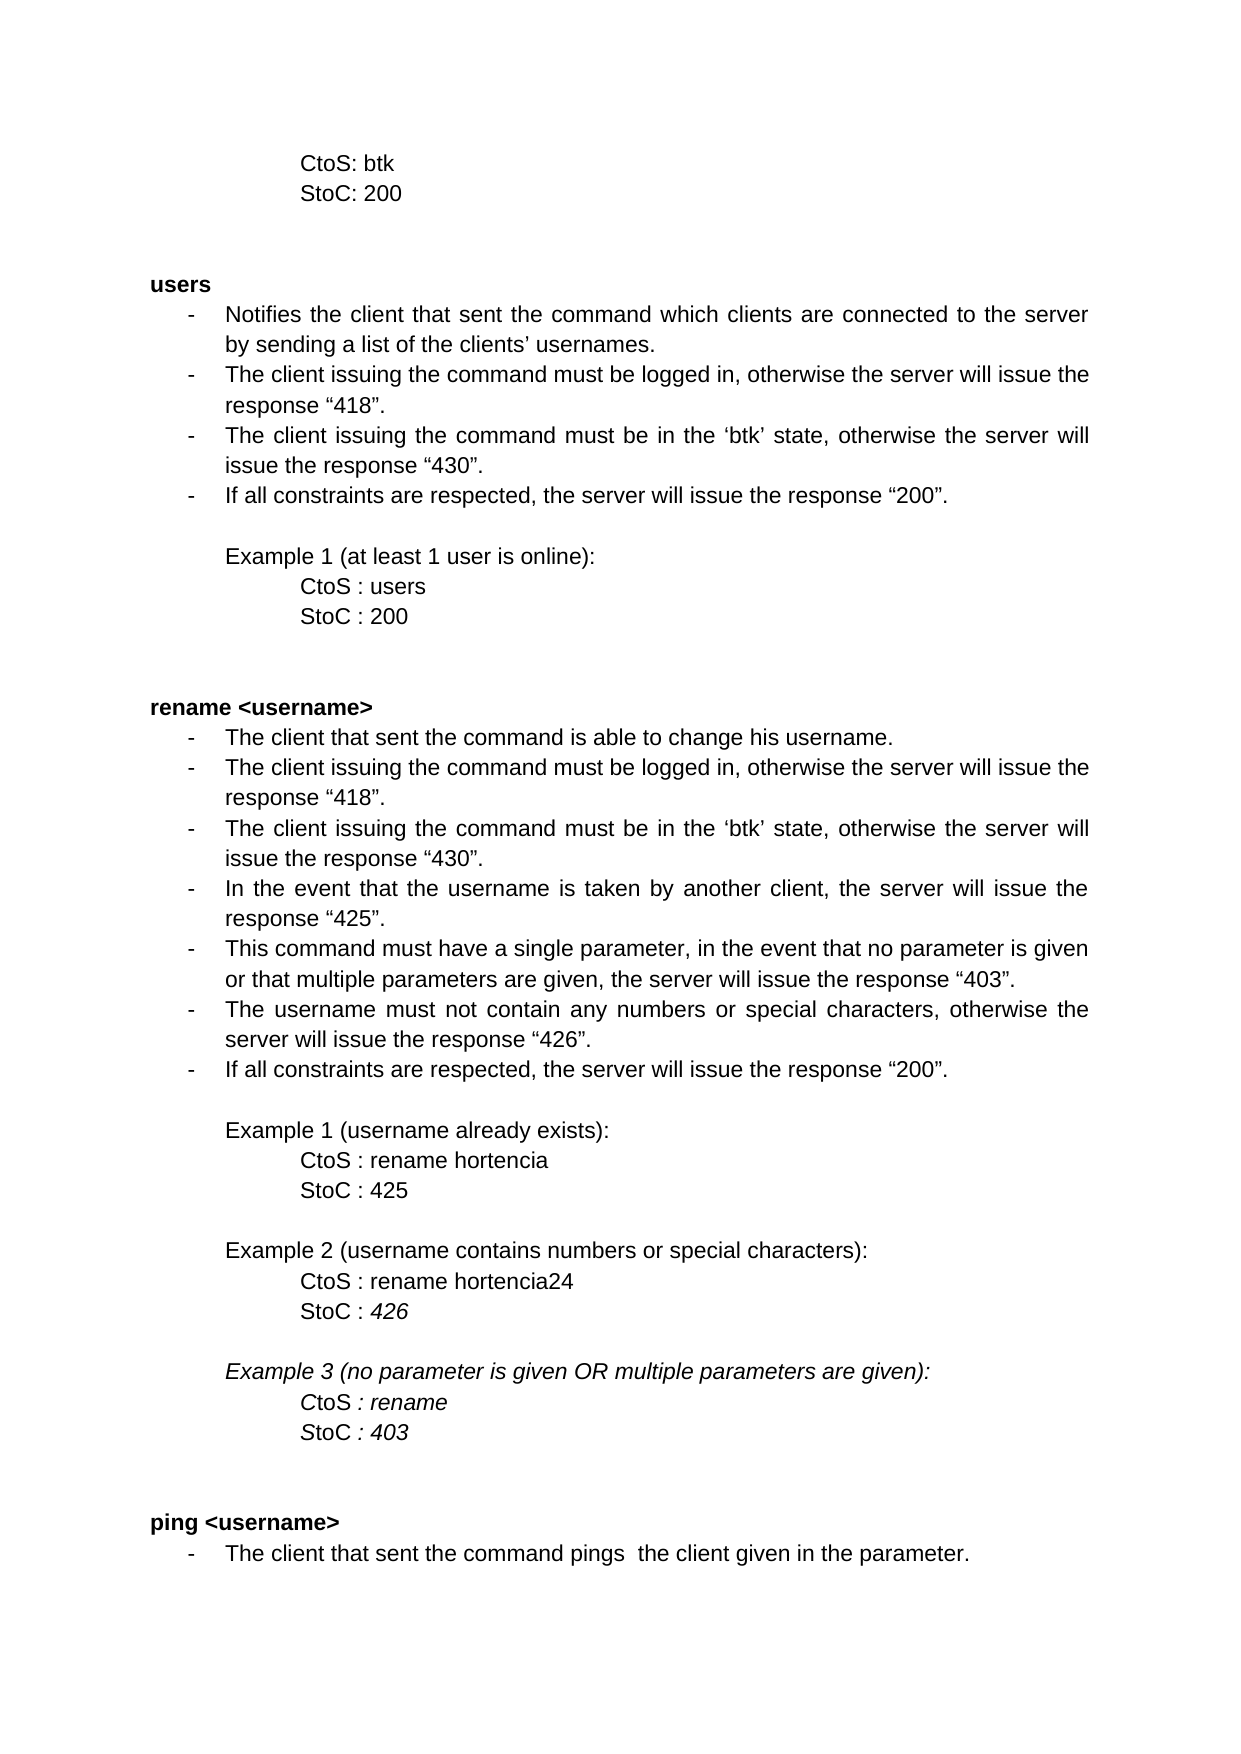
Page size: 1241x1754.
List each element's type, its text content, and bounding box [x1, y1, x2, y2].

subtitle ping <username> [150, 1509, 1090, 1536]
list In the event that the username is taken by another client, the server will issue the response “425”. [187, 875, 1090, 932]
list Notifies the client that sent the command which clients are connected to the server by sending a list of the clients’ usernames. [187, 301, 1090, 358]
text CtoS: btk [225, 150, 1090, 176]
text CtoS : rename hortencia24 [225, 1268, 1090, 1294]
text StoC : 403 [225, 1419, 1090, 1445]
subtitle rename <username> [150, 694, 1090, 720]
list The client that sent the command is able to change his username. [187, 724, 1090, 750]
list The username must not contain any numbers or special characters, otherwise the server will issue the response “426”. [187, 996, 1090, 1052]
text StoC : 200 [150, 603, 1090, 629]
list If all constraints are respected, the server will issue the response “200”. [187, 1056, 1090, 1083]
text Example 1 (at least 1 user is online): [150, 543, 1090, 569]
list The client issuing the command must be logged in, otherwise the server will issue the response “418”. [187, 361, 1090, 418]
list The client issuing the command must be in the ‘btk’ state, otherwise the server will issue the response “430”. [187, 814, 1090, 871]
text CtoS : users [150, 573, 1090, 599]
text Example 1 (username already exists): [225, 1117, 1090, 1143]
list This command must have a single parameter, in the event that no parameter is given or that multiple parameters are given, the server will issue the response “403”. [187, 935, 1090, 992]
list The client that sent the command pings the client given in the parameter. [187, 1539, 1090, 1566]
subtitle users [150, 271, 1090, 297]
text CtoS : rename hortencia [225, 1147, 1090, 1173]
text CtoS : rename [225, 1388, 1090, 1415]
text StoC : 425 [225, 1177, 1090, 1203]
text StoC : 426 [225, 1298, 1090, 1324]
text Example 2 (username contains numbers or special characters): [225, 1237, 1090, 1264]
list The client issuing the command must be in the ‘btk’ state, otherwise the server will issue the response “430”. [187, 422, 1090, 478]
list If all constraints are respected, the server will issue the response “200”. [187, 482, 1090, 509]
list The client issuing the command must be logged in, otherwise the server will issue the response “418”. [187, 754, 1090, 811]
text Example 3 (no parameter is given OR multiple parameters are given): [225, 1358, 1090, 1385]
text StoC: 200 [225, 180, 1090, 207]
